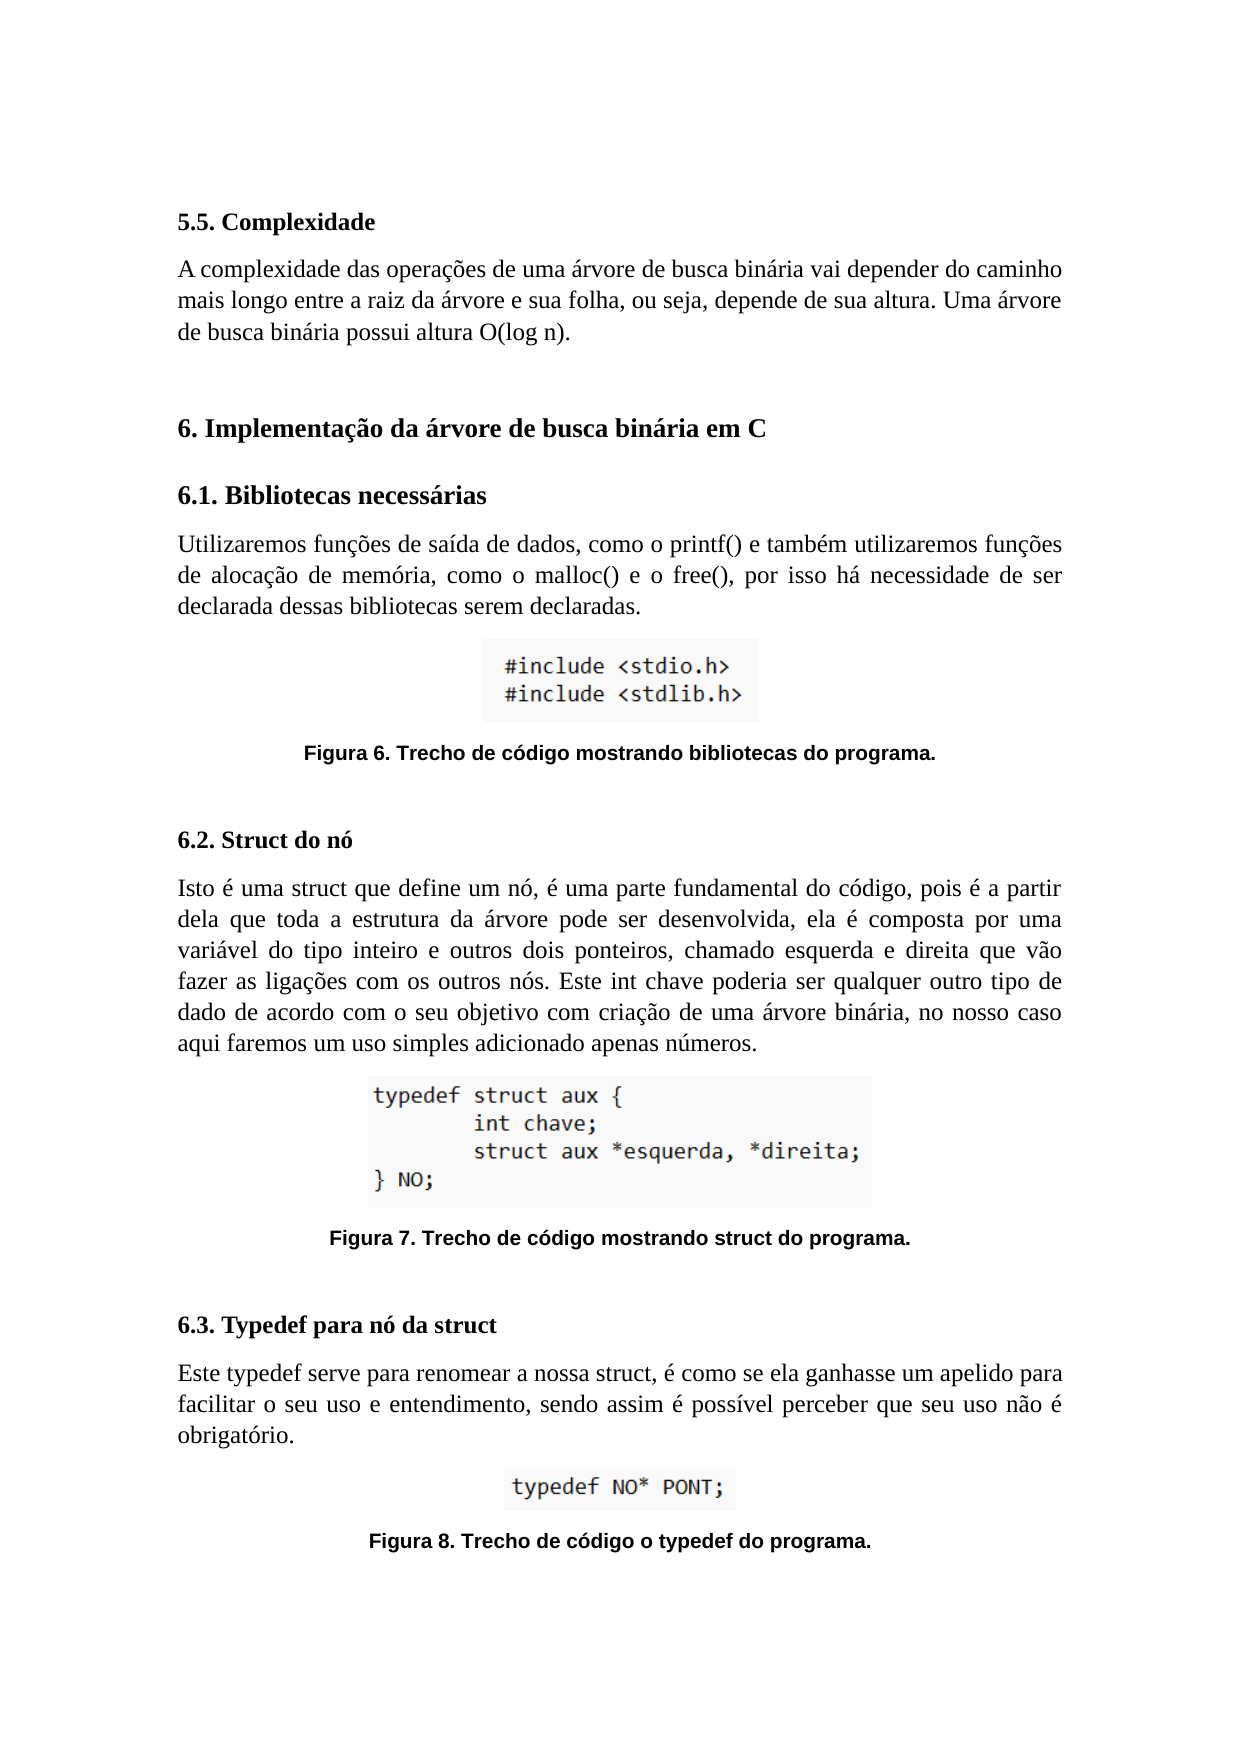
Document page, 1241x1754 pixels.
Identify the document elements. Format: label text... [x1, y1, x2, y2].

picture [503, 1467, 737, 1511]
text Este typedef serve para renomear a nossa struct, é como se ela ganhasse um apelido para facilitar o seu uso e entendimento, sendo assim é possível perceber que seu uso não é obrigatório. [177, 1358, 1063, 1449]
picture [368, 1076, 873, 1208]
text Isto é uma struct que define um nó, é uma parte fundamental do código, pois é a partir dela que toda a estrutura da árvore pode ser desenvolvida, ela é composta por uma variável do tipo inteiro e outros dois ponteiros, chamado esquerda e direita que vão fazer as ligações com os outros nós. Este int chave poderia ser qualquer outro tipo de dado de acordo com o seu objetivo com criação de uma árvore binária, no nosso caso aqui faremos um uso simples adicionado apenas números. [177, 873, 1063, 1057]
text Figura 7. Trecho de código mostrando struct do programa. [224, 1226, 1016, 1250]
list Struct do nó [177, 825, 1063, 854]
list Complexidade [177, 207, 1063, 236]
text Utilizaremos funções de saída de dados, como o printf() e também utilizaremos funções de alocação de memória, como o malloc() e o free(), por isso há necessidade de ser declarada dessas bibliotecas serem declaradas. [177, 529, 1063, 620]
picture [481, 639, 759, 723]
text A complexidade das operações de uma árvore de busca binária vai depender do caminho mais longo entre a raiz da árvore e sua folha, ou seja, depende de sua altura. Uma árvore de busca binária possui altura O(log n). [177, 254, 1063, 345]
text Figura 8. Trecho de código o typedef do programa. [224, 1529, 1016, 1553]
text Figura 6. Trecho de código mostrando bibliotecas do programa. [224, 741, 1016, 765]
list Implementação da árvore de busca binária em C [177, 412, 1063, 443]
list Bibliotecas necessárias [177, 479, 1063, 510]
list Typedef para nó da struct [177, 1310, 1063, 1339]
